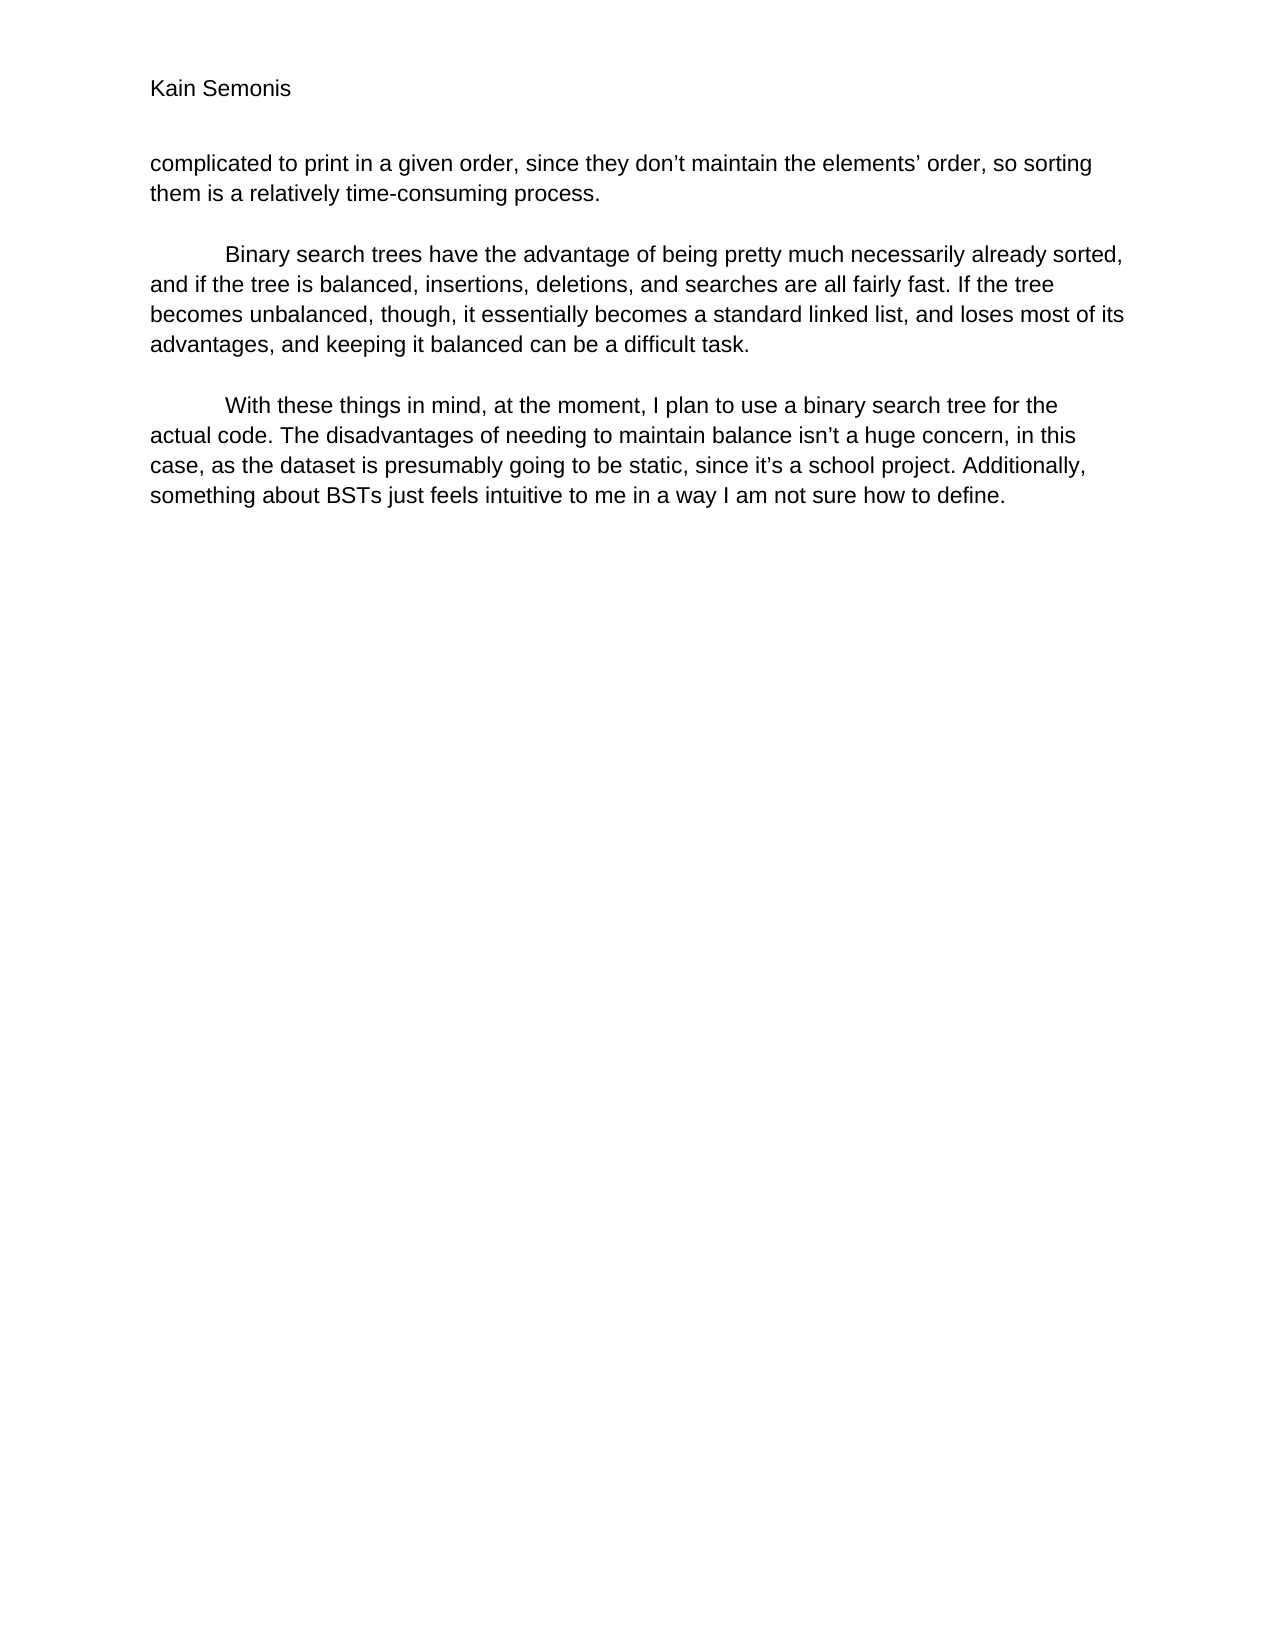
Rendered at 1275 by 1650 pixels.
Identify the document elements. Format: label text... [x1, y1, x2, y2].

text With these things in mind, at the moment, I plan to use a binary search tree for the actual code. The disadvantages of needing to maintain balance isn’t a huge concern, in this case, as the dataset is presumably going to be static, since it’s a school project. Additionally, something about BSTs just feels intuitive to me in a way I am not sure how to define. [150, 392, 1125, 509]
text Binary search trees have the advantage of being pretty much necessarily already sorted, and if the tree is balanced, insertions, deletions, and searches are all fairly fast. If the tree becomes unbalanced, though, it essentially becomes a standard linked list, and loses most of its advantages, and keeping it balanced can be a difficult task. [150, 241, 1125, 358]
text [150, 150, 1125, 207]
